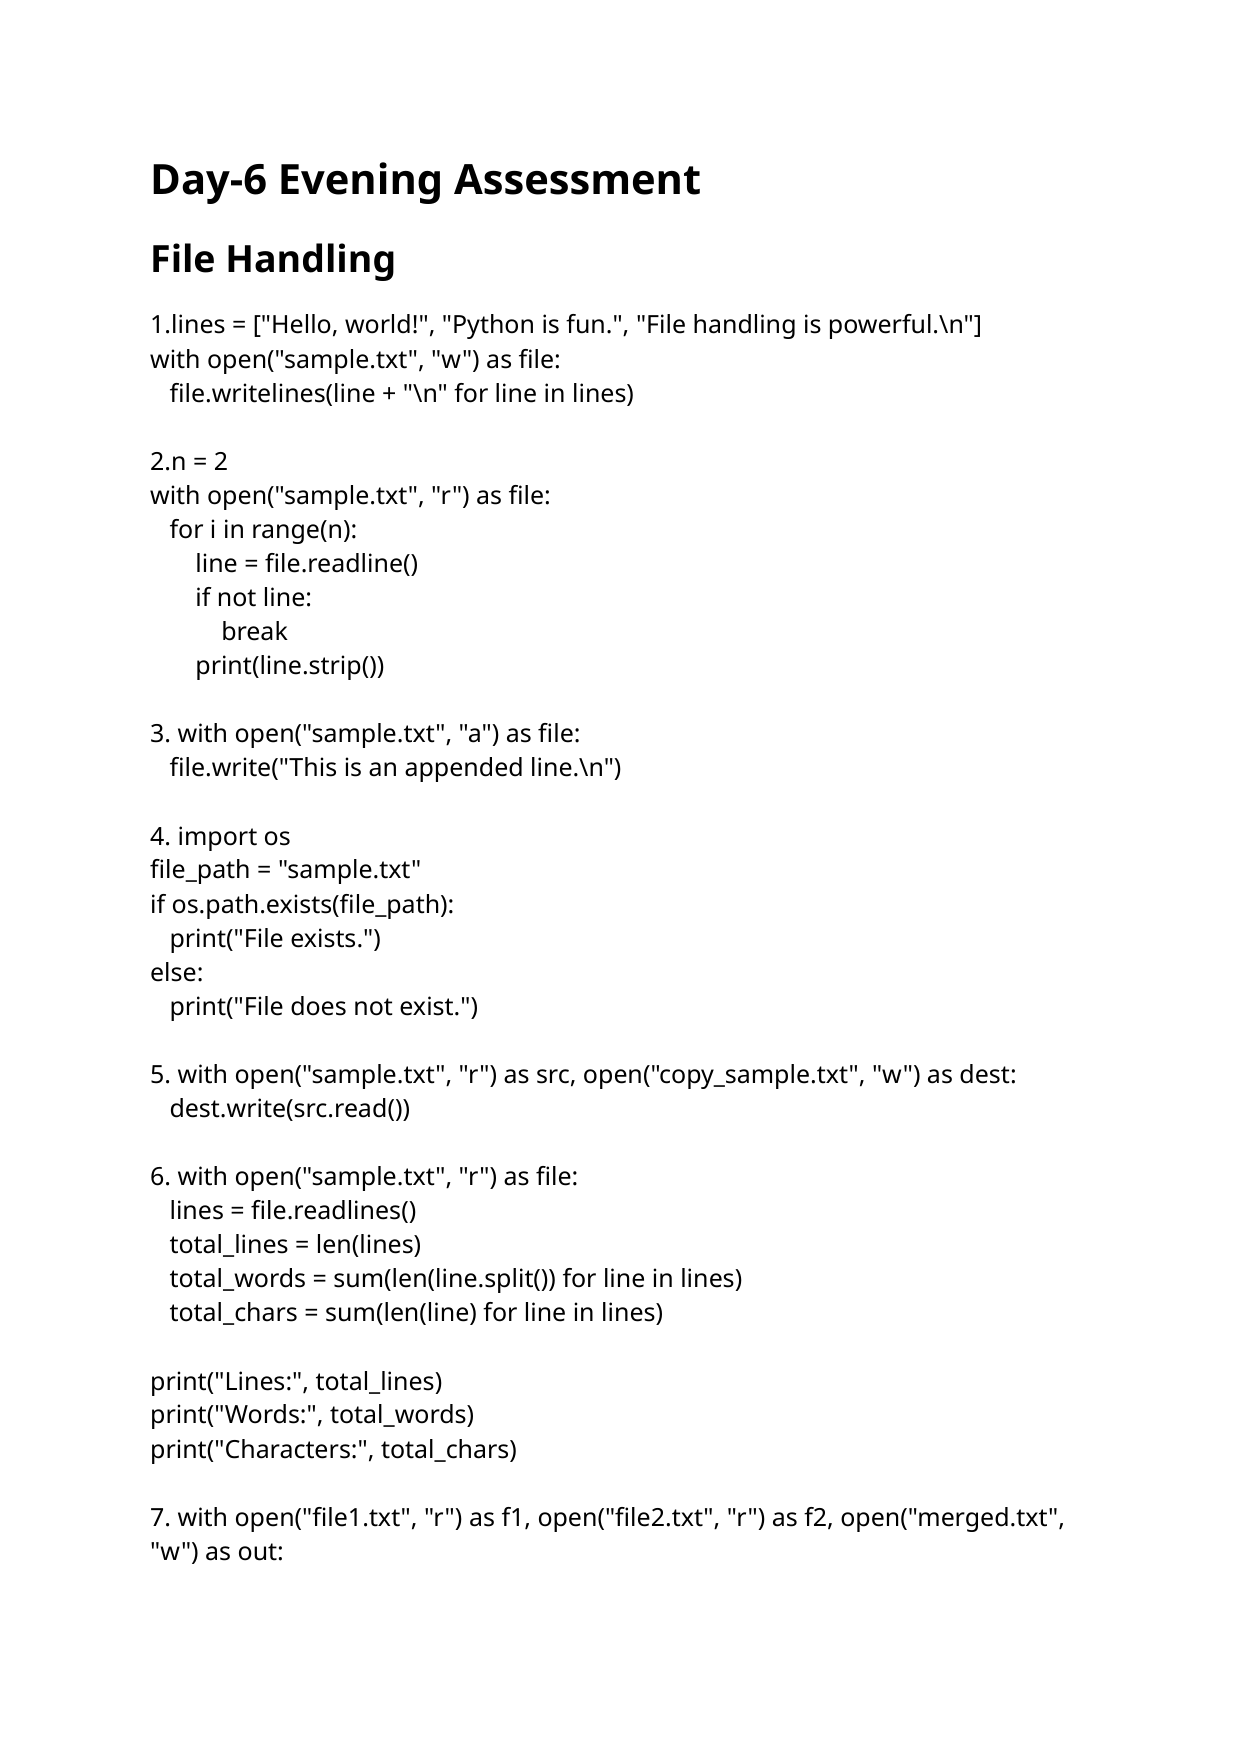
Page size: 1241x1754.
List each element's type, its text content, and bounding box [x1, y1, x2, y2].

text File Handling [150, 232, 1090, 283]
text 1.lines = ["Hello, world!", "Python is fun.", "File handling is powerful.\n"] with open("sample.txt", "w") as file: file.writelines(line + "\n" for line in lines) 2.n = 2 with open("sample.txt", "r") as file: for i in range(n): line = file.readline() if not line: break print(line.strip()) 3. with open("sample.txt", "a") as file: file.write("This is an appended line.\n") 4. import os file_path = "sample.txt" if os.path.exists(file_path): print("File exists.") else: print("File does not exist.") [150, 307, 1090, 1022]
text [150, 1022, 1090, 1567]
text Day-6 Evening Assessment [150, 150, 1090, 207]
